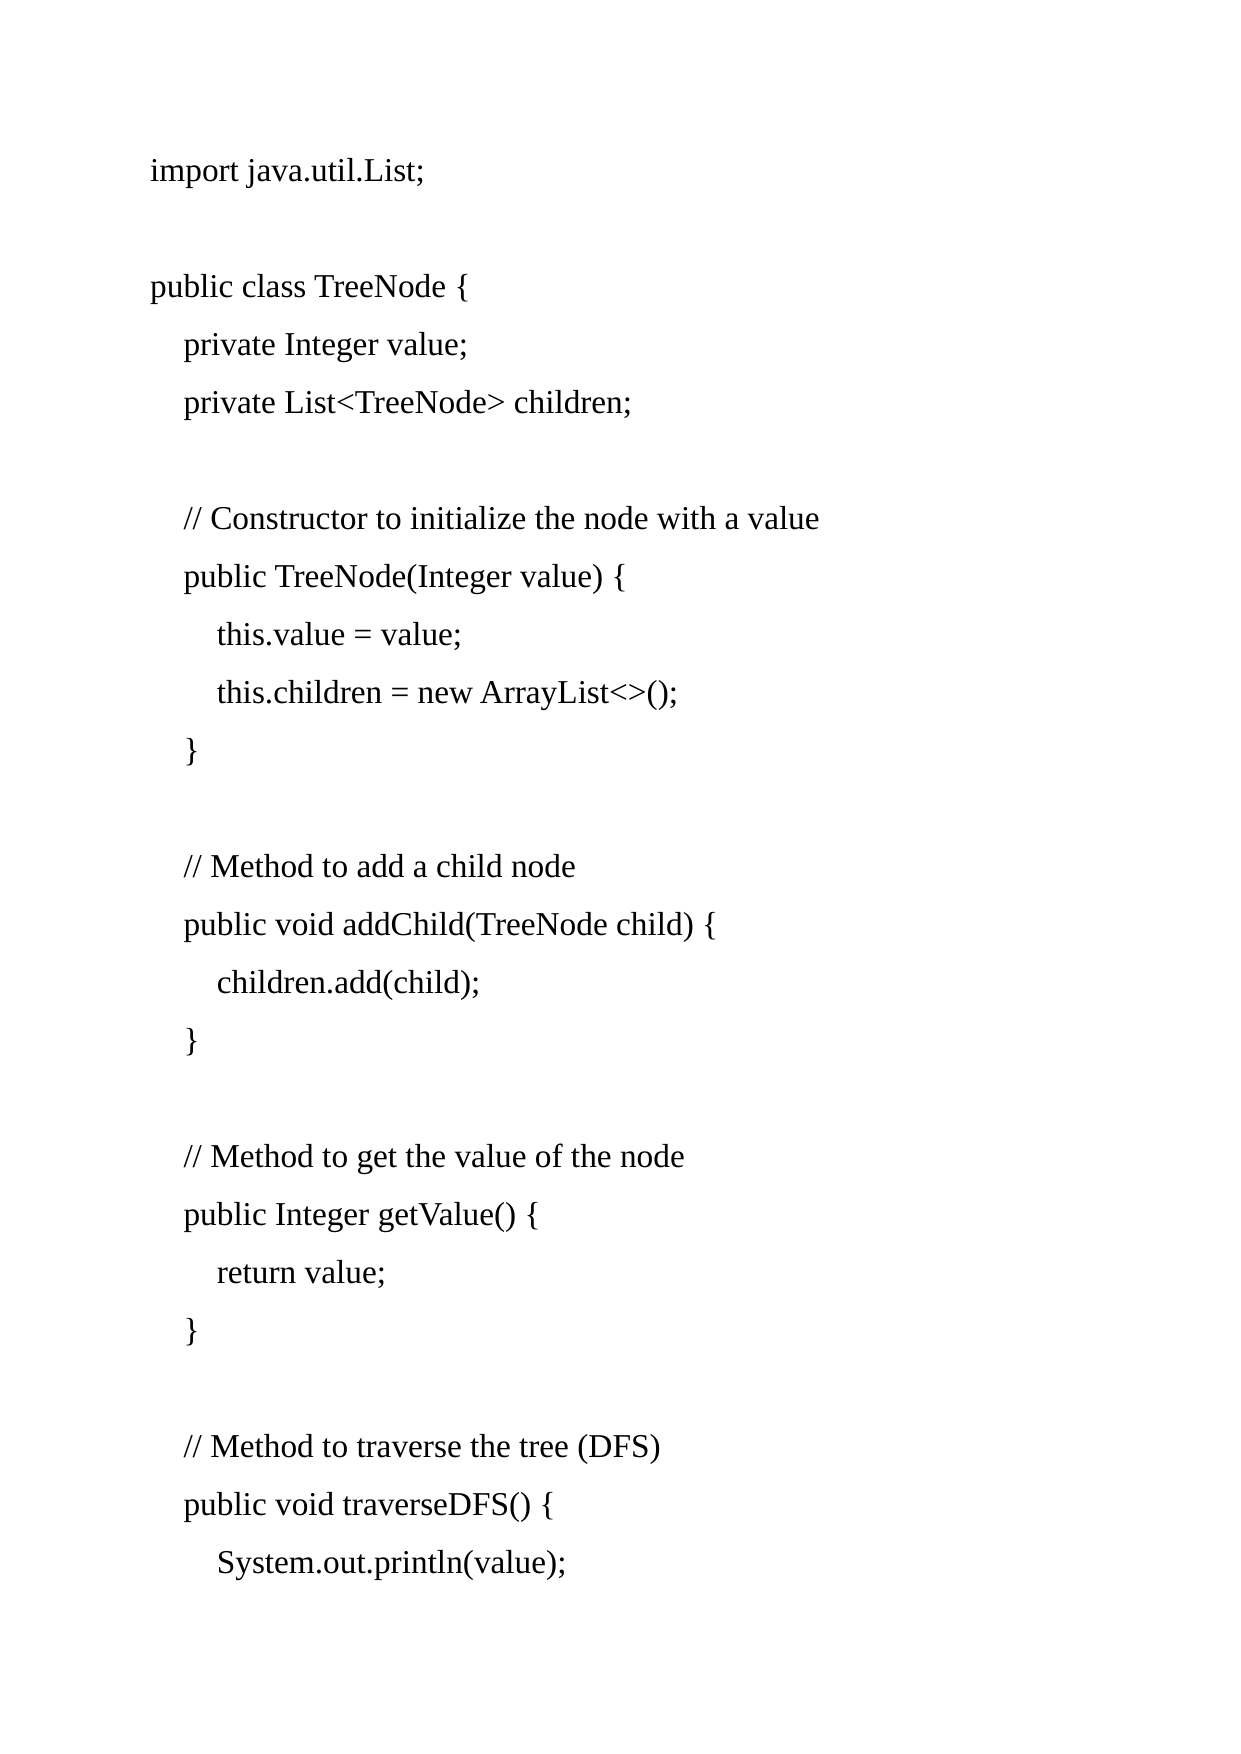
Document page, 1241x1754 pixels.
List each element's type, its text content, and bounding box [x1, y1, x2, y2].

text import java.util.List; [150, 150, 1090, 188]
text return value; [150, 1252, 1090, 1291]
text } [150, 730, 1090, 768]
text private List<TreeNode> children; [150, 382, 1090, 420]
text private Integer value; [150, 324, 1090, 362]
text System.out.println(value); [150, 1542, 1090, 1581]
text // Method to traverse the tree (DFS) [150, 1426, 1090, 1465]
text // Constructor to initialize the node with a value [150, 498, 1090, 536]
text // Method to get the value of the node [150, 1136, 1090, 1175]
text public TreeNode(Integer value) { [150, 556, 1090, 594]
text public Integer getValue() { [150, 1194, 1090, 1233]
text children.add(child); [150, 962, 1090, 1001]
text } [150, 1310, 1090, 1349]
text // Method to add a child node [150, 846, 1090, 884]
text this.value = value; [150, 614, 1090, 652]
text } [150, 1020, 1090, 1059]
text public class TreeNode { [150, 266, 1090, 304]
text public void addChild(TreeNode child) { [150, 904, 1090, 943]
text this.children = new ArrayList<>(); [150, 672, 1090, 711]
text public void traverseDFS() { [150, 1484, 1090, 1523]
